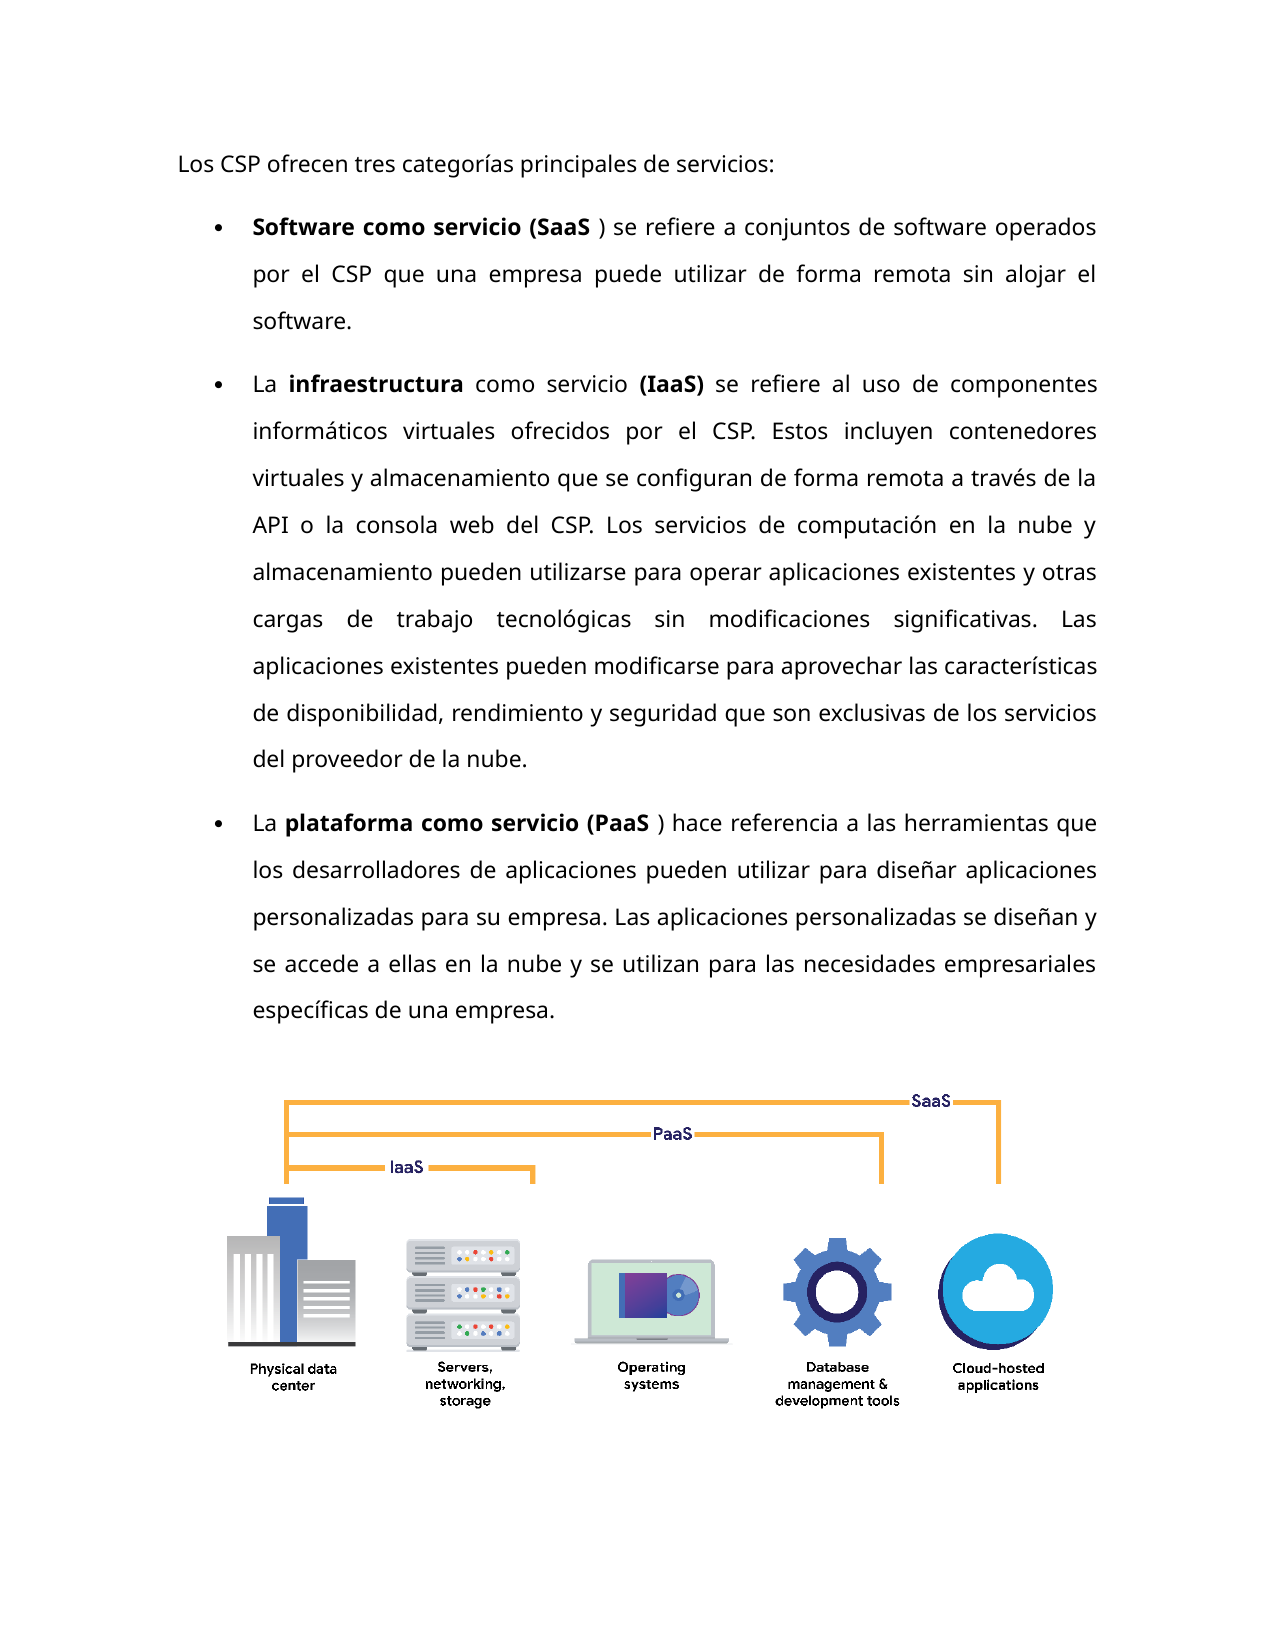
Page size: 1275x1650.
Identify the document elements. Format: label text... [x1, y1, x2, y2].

picture [177, 1058, 1098, 1428]
list La plataforma como servicio (PaaS ) hace referencia a las herramientas que los desarrolladores de aplicaciones pueden utilizar para diseñar aplicaciones personalizadas para su empresa. Las aplicaciones personalizadas se diseñan y se accede a ellas en la nube y se utilizan para las necesidades empresariales específicas de una empresa. [215, 807, 1098, 1026]
list La infraestructura como servicio (IaaS) se refiere al uso de componentes informáticos virtuales ofrecidos por el CSP. Estos incluyen contenedores virtuales y almacenamiento que se configuran de forma remota a través de la API o la consola web del CSP. Los servicios de computación en la nube y almacenamiento pueden utilizarse para operar aplicaciones existentes y otras cargas de trabajo tecnológicas sin modificaciones significativas. Las aplicaciones existentes pueden modificarse para aprovechar las características de disponibilidad, rendimiento y seguridad que son exclusivas de los servicios del proveedor de la nube. [215, 368, 1098, 775]
text Los CSP ofrecen tres categorías principales de servicios: [177, 148, 1098, 179]
list Software como servicio (SaaS ) se refiere a conjuntos de software operados por el CSP que una empresa puede utilizar de forma remota sin alojar el software. [215, 211, 1098, 336]
